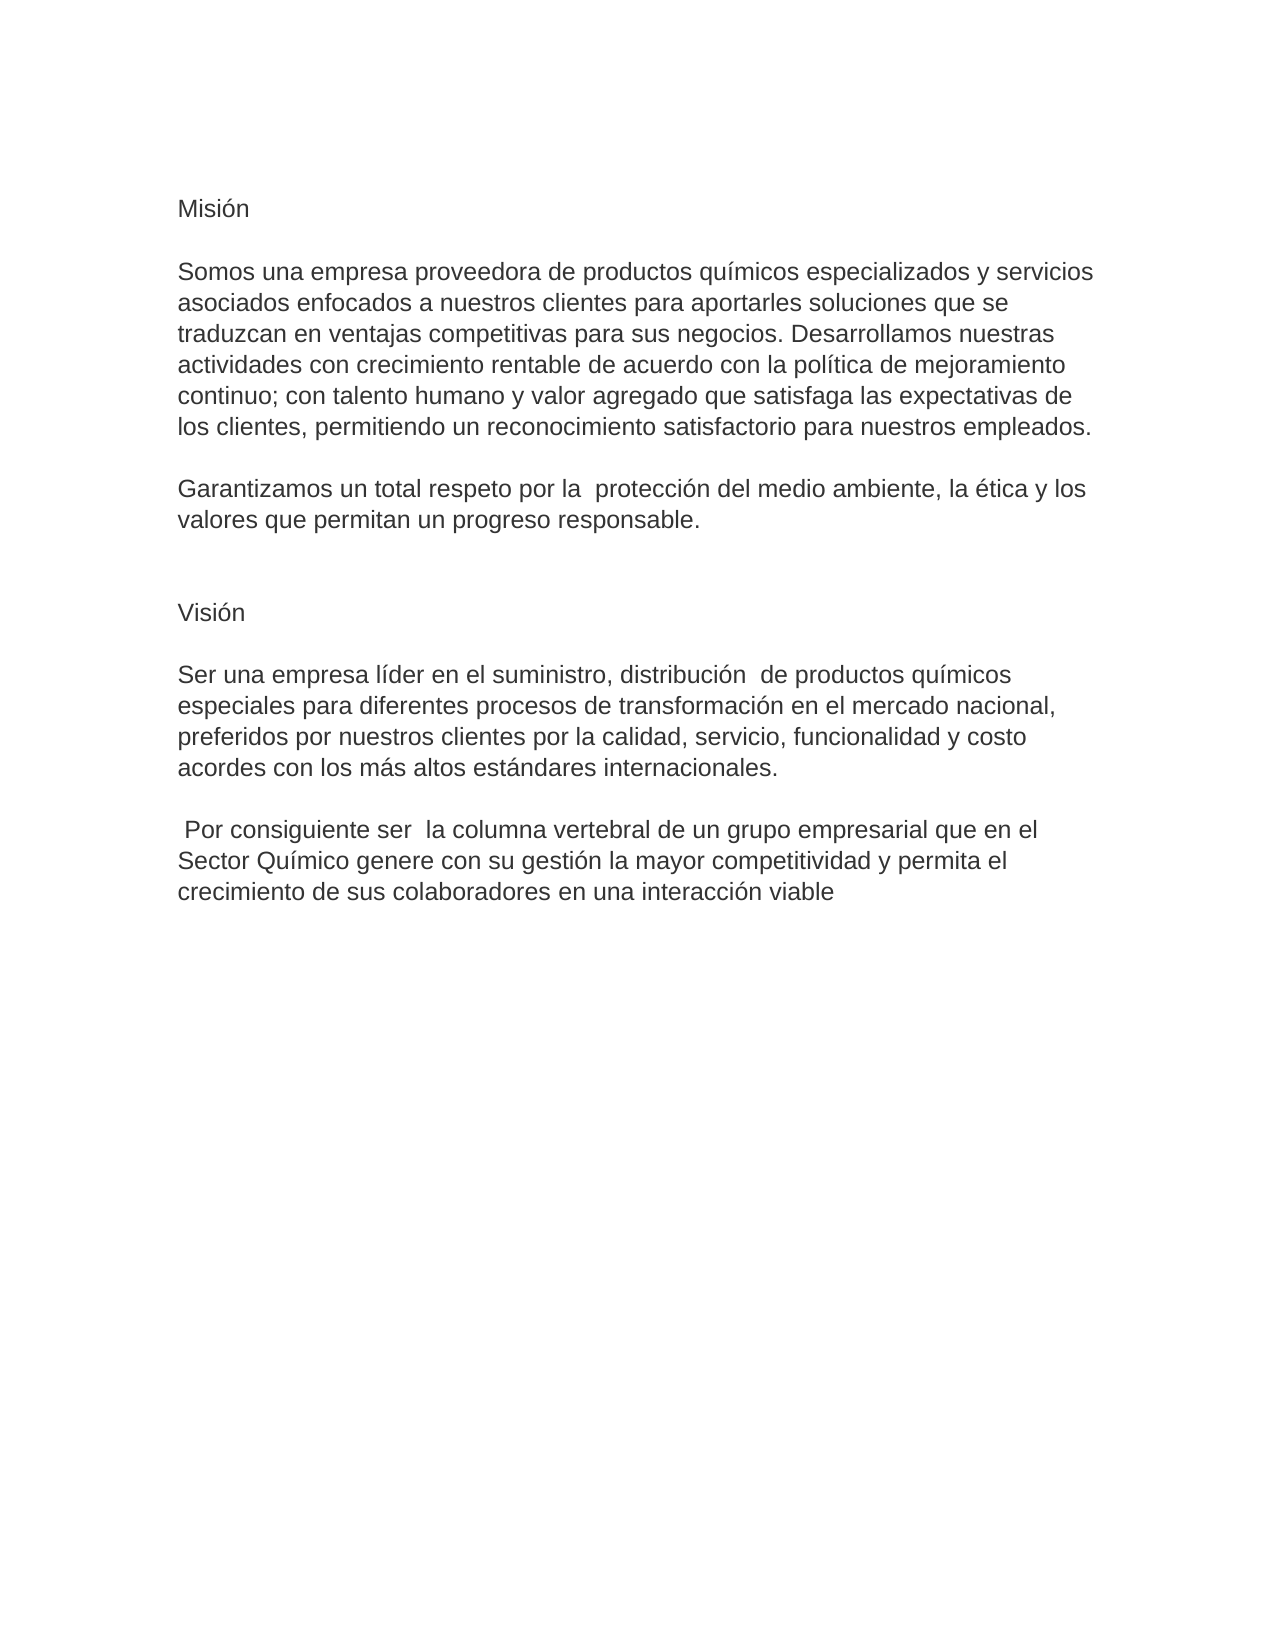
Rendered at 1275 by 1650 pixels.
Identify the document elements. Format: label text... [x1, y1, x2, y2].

text Misión Somos una empresa proveedora de productos químicos especializados y servicios asociados enfocados a nuestros clientes para aportarles soluciones que se traduzcan en ventajas competitivas para sus negocios. Desarrollamos nuestras actividades con crecimiento rentable de acuerdo con la política de mejoramiento continuo; con talento humano y valor agregado que satisfaga las expectativas de los clientes, permitiendo un reconocimiento satisfactorio para nuestros empleados. Garantizamos un total respeto por la protección del medio ambiente, la ética y los valores que permitan un progreso responsable. Visión Ser una empresa líder en el suministro, distribución de productos químicos especiales para diferentes procesos de transformación en el mercado nacional, preferidos por nuestros clientes por la calidad, servicio, funcionalidad y costo acordes con los más altos estándares internacionales. Por consiguiente ser la columna vertebral de un grupo empresarial que en el Sector Químico genere con su gestión la mayor competitividad y permita el crecimiento de sus colaboradores en una interacción viable [177, 194, 1098, 906]
